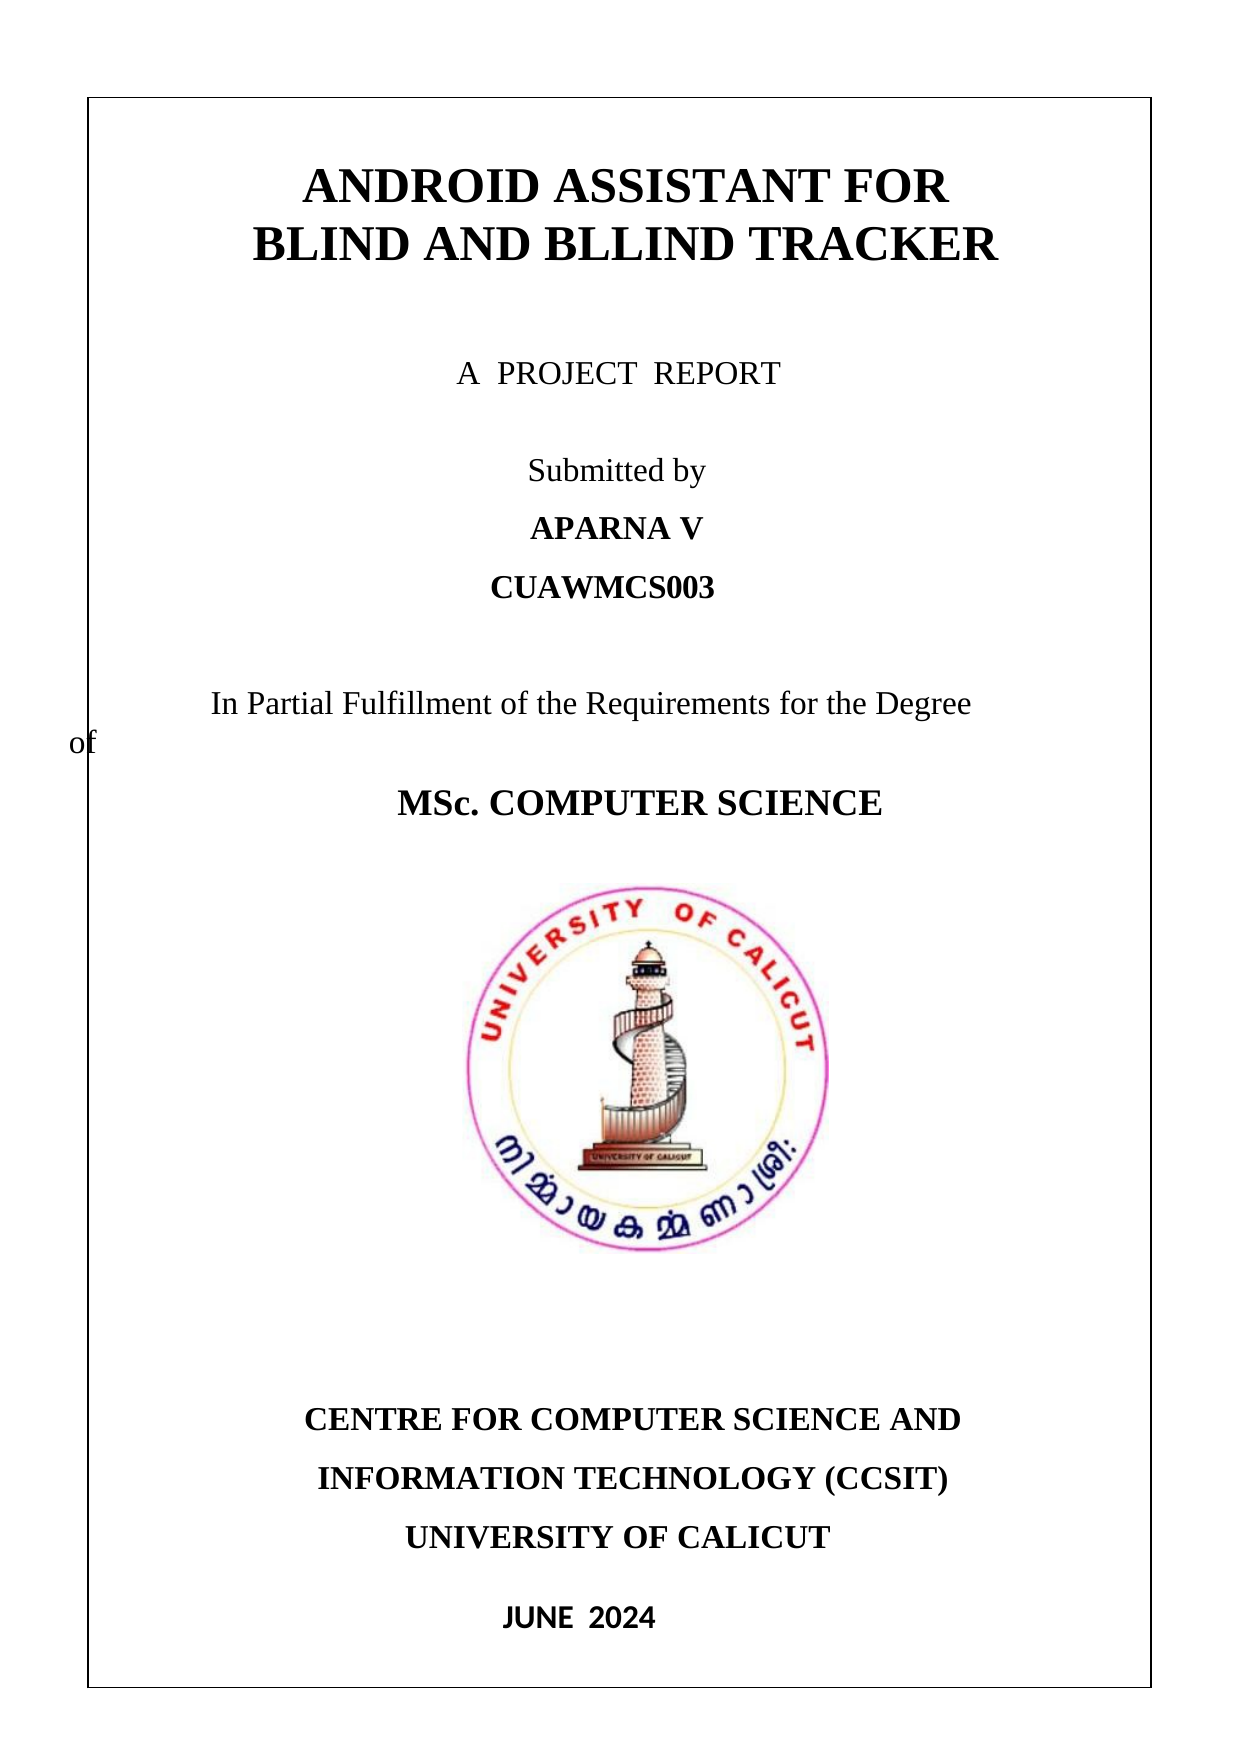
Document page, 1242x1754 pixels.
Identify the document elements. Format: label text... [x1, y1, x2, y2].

text A PROJECT REPORT [221, 353, 1016, 391]
text CENTRE FOR COMPUTER SCIENCE AND INFORMATION TECHNOLOGY (CCSIT) [221, 1400, 1044, 1496]
picture [462, 883, 829, 1254]
text APARNA V [506, 508, 722, 547]
text JUNE 2024 [69, 1596, 1057, 1637]
text UNIVERSITY OF CALICUT [404, 1517, 1169, 1555]
text Submitted by [506, 450, 722, 488]
text In Partial Fulfillment of the Requirements for the Degree of [69, 684, 1007, 760]
subtitle ANDROID ASSISTANT FOR BLIND AND BLLIND TRACKER [221, 156, 1030, 271]
text CUAWMCS003 [69, 567, 722, 606]
text MSc. COMPUTER SCIENCE [397, 780, 1169, 823]
